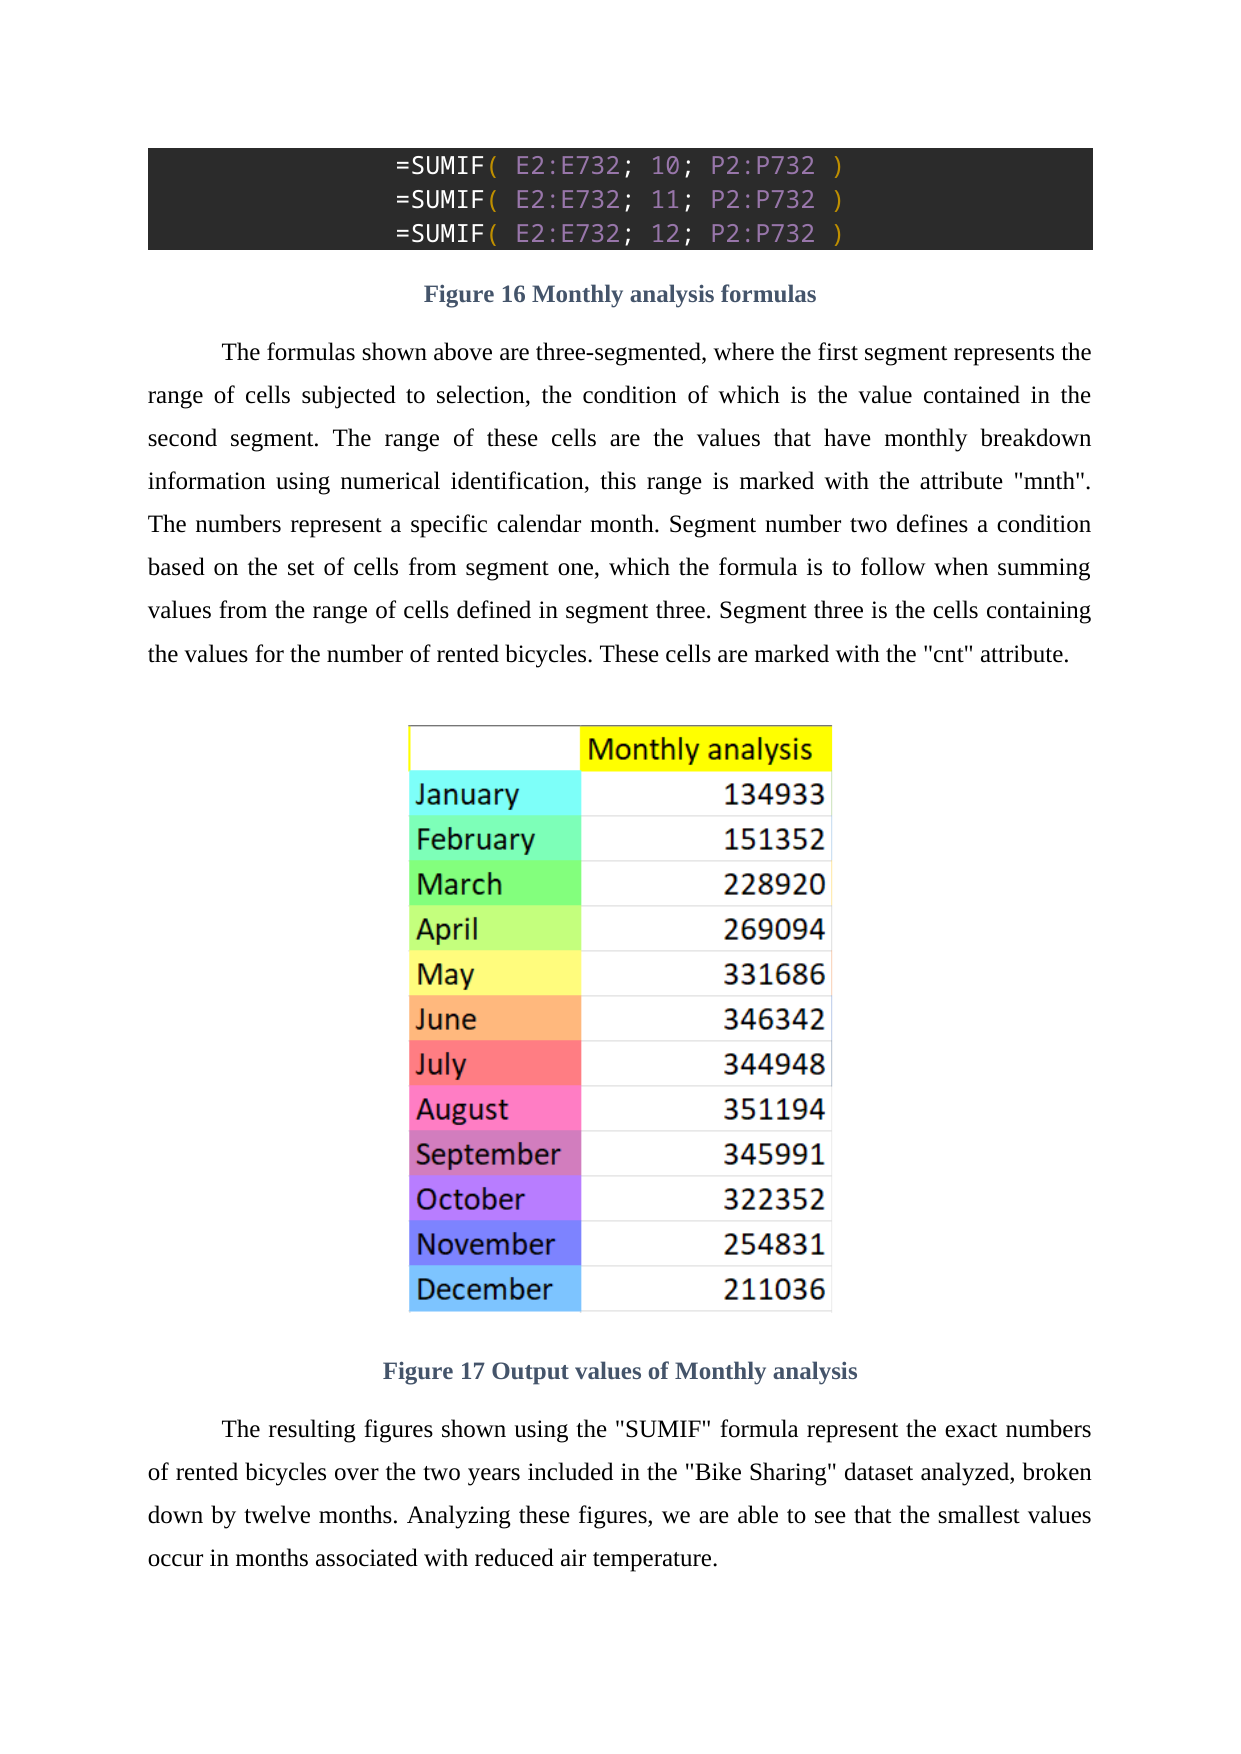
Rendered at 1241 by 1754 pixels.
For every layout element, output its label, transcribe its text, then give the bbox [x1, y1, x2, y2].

text =SUMIF( E2:E732; 11; P2:P732 ) [148, 182, 1093, 216]
text Figure 16 Monthly analysis formulas [148, 279, 1093, 308]
picture [408, 725, 833, 1313]
text The formulas shown above are three-segmented, where the first segment represents the range of cells subjected to selection, the condition of which is the value contained in the second segment. The range of these cells are the values that have monthly breakdown information using numerical identification, this range is marked with the attribute "mnth". The numbers represent a specific calendar month. Segment number two defines a condition based on the set of cells from segment one, which the formula is to follow when summing values from the range of cells defined in segment three. Segment three is the cells containing the values for the number of rented bicycles. These cells are marked with the "cnt" attribute. [148, 337, 1093, 667]
text The resulting figures shown using the "SUMIF" formula represent the exact numbers of rented bicycles over the two years included in the "Bike Sharing" dataset analyzed, broken down by twelve months. Analyzing these figures, we are able to see that the smallest values occur in months associated with reduced air temperature. [148, 1414, 1093, 1572]
text =SUMIF( E2:E732; 10; P2:P732 ) [148, 148, 1093, 182]
text =SUMIF( E2:E732; 12; P2:P732 ) [148, 216, 1093, 250]
text Figure 17 Output values of Monthly analysis [148, 1356, 1093, 1385]
